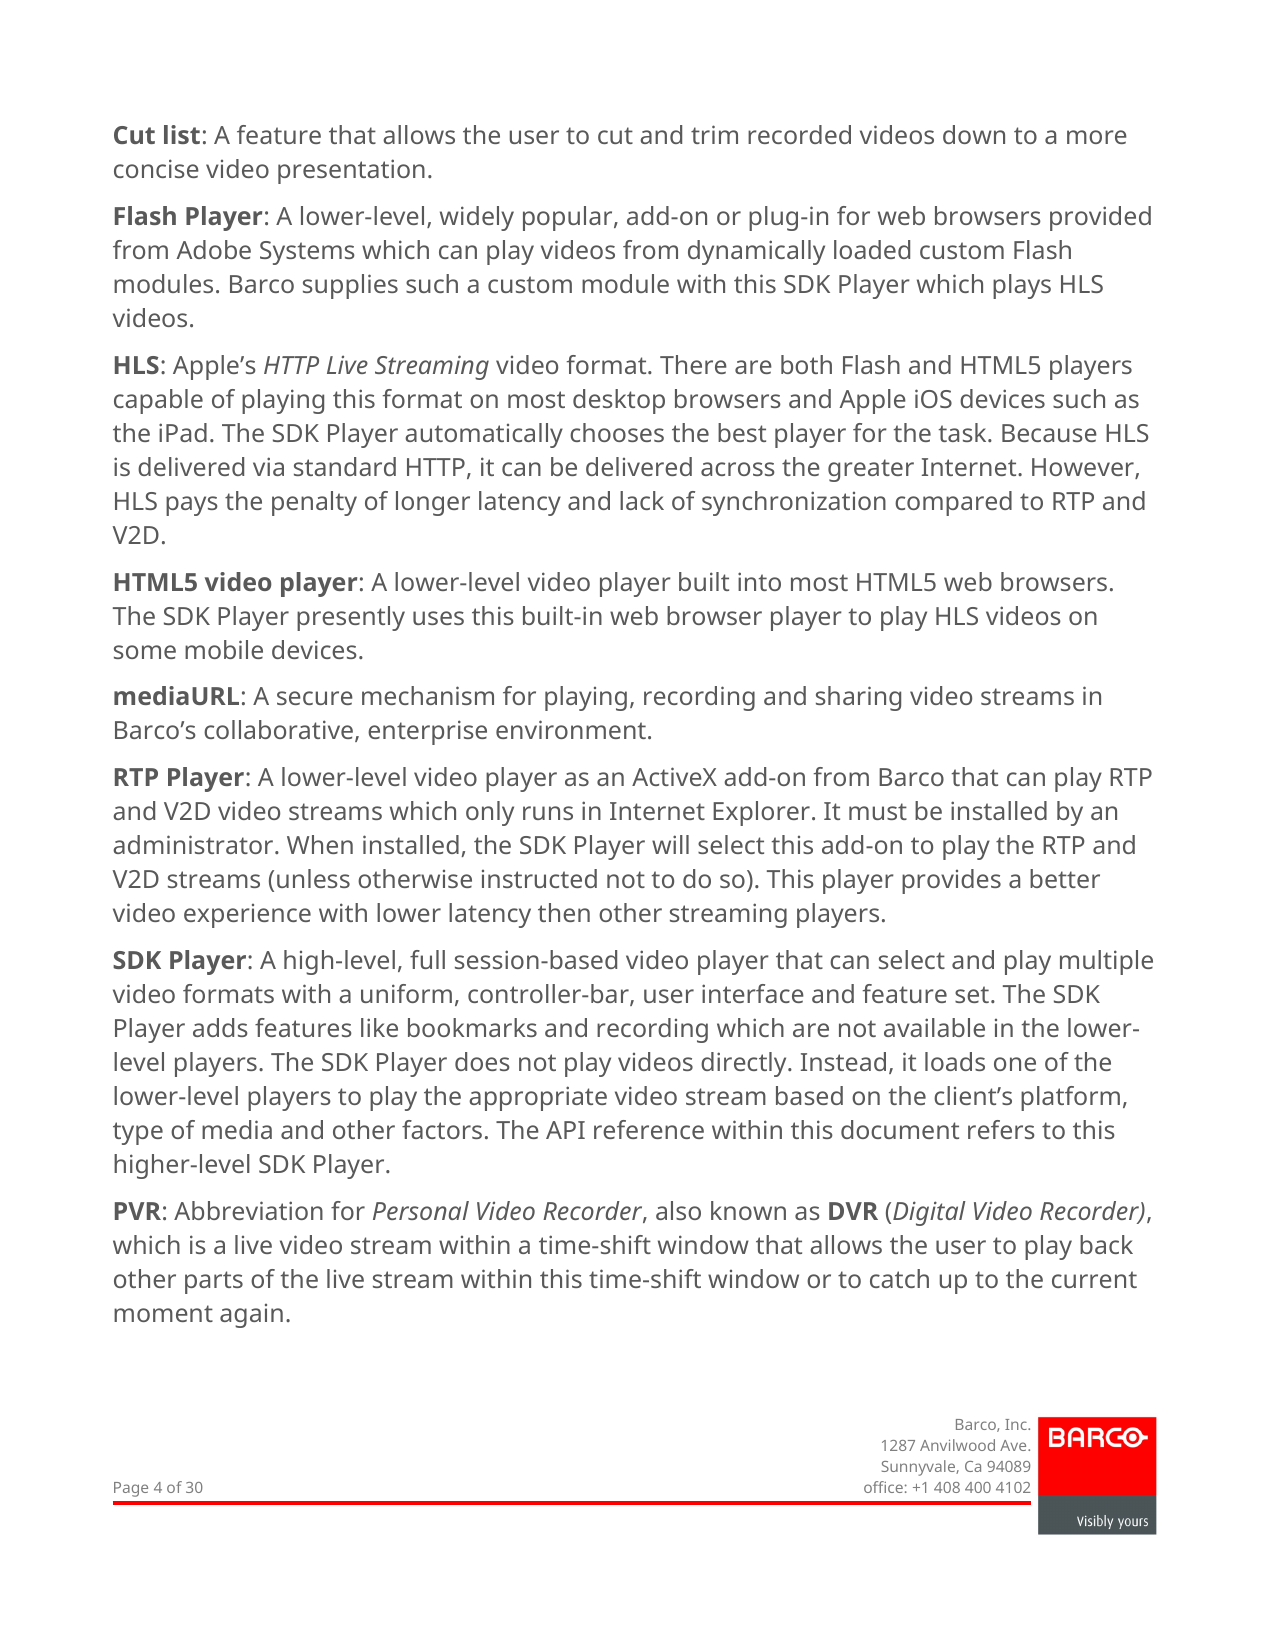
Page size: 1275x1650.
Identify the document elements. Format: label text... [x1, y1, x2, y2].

text Cut list: A feature that allows the user to cut and trim recorded videos down to a more concise video presentation. [112, 118, 1162, 186]
text SDK Player: A high-level, full session-based video player that can select and play multiple video formats with a uniform, controller-bar, user interface and feature set. The SDK Player adds features like bookmarks and recording which are not available in the lower-level players. The SDK Player does not play videos directly. Instead, it loads one of the lower-level players to play the appropriate video stream based on the client’s platform, type of media and other factors. The API reference within this document refers to this higher-level SDK Player. [112, 942, 1162, 1181]
text mediaURL: A secure mechanism for playing, recording and sharing video streams in Barco’s collaborative, enterprise environment. [112, 679, 1162, 747]
text Flash Player: A lower-level, widely popular, add-on or plug-in for web browsers provided from Adobe Systems which can play videos from dynamically loaded custom Flash modules. Barco supplies such a custom module with this SDK Player which plays HLS videos. [112, 199, 1162, 335]
text PVR: Abbreviation for Personal Video Recorder, also known as DVR (Digital Video Recorder), which is a live video stream within a time-shift window that allows the user to play back other parts of the live stream within this time-shift window or to catch up to the current moment again. [112, 1193, 1162, 1329]
text HLS: Apple’s HTTP Live Streaming video format. There are both Flash and HTML5 players capable of playing this format on most desktop browsers and Apple iOS devices such as the iPad. The SDK Player automatically chooses the best player for the task. Because HLS is delivered via standard HTTP, it can be delivered across the greater Internet. However, HLS pays the penalty of longer latency and lack of synchronization compared to RTP and V2D. [112, 347, 1162, 552]
picture [1034, 1413, 1160, 1538]
text HTML5 video player: A lower-level video player built into most HTML5 web browsers. The SDK Player presently uses this built-in web browser player to play HLS videos on some mobile devices. [112, 564, 1162, 666]
text RTP Player: A lower-level video player as an ActiveX add-on from Barco that can play RTP and V2D video streams which only runs in Internet Explorer. It must be installed by an administrator. When installed, the SDK Player will select this add-on to play the RTP and V2D streams (unless otherwise instructed not to do so). This player provides a better video experience with lower latency then other streaming players. [112, 759, 1162, 930]
